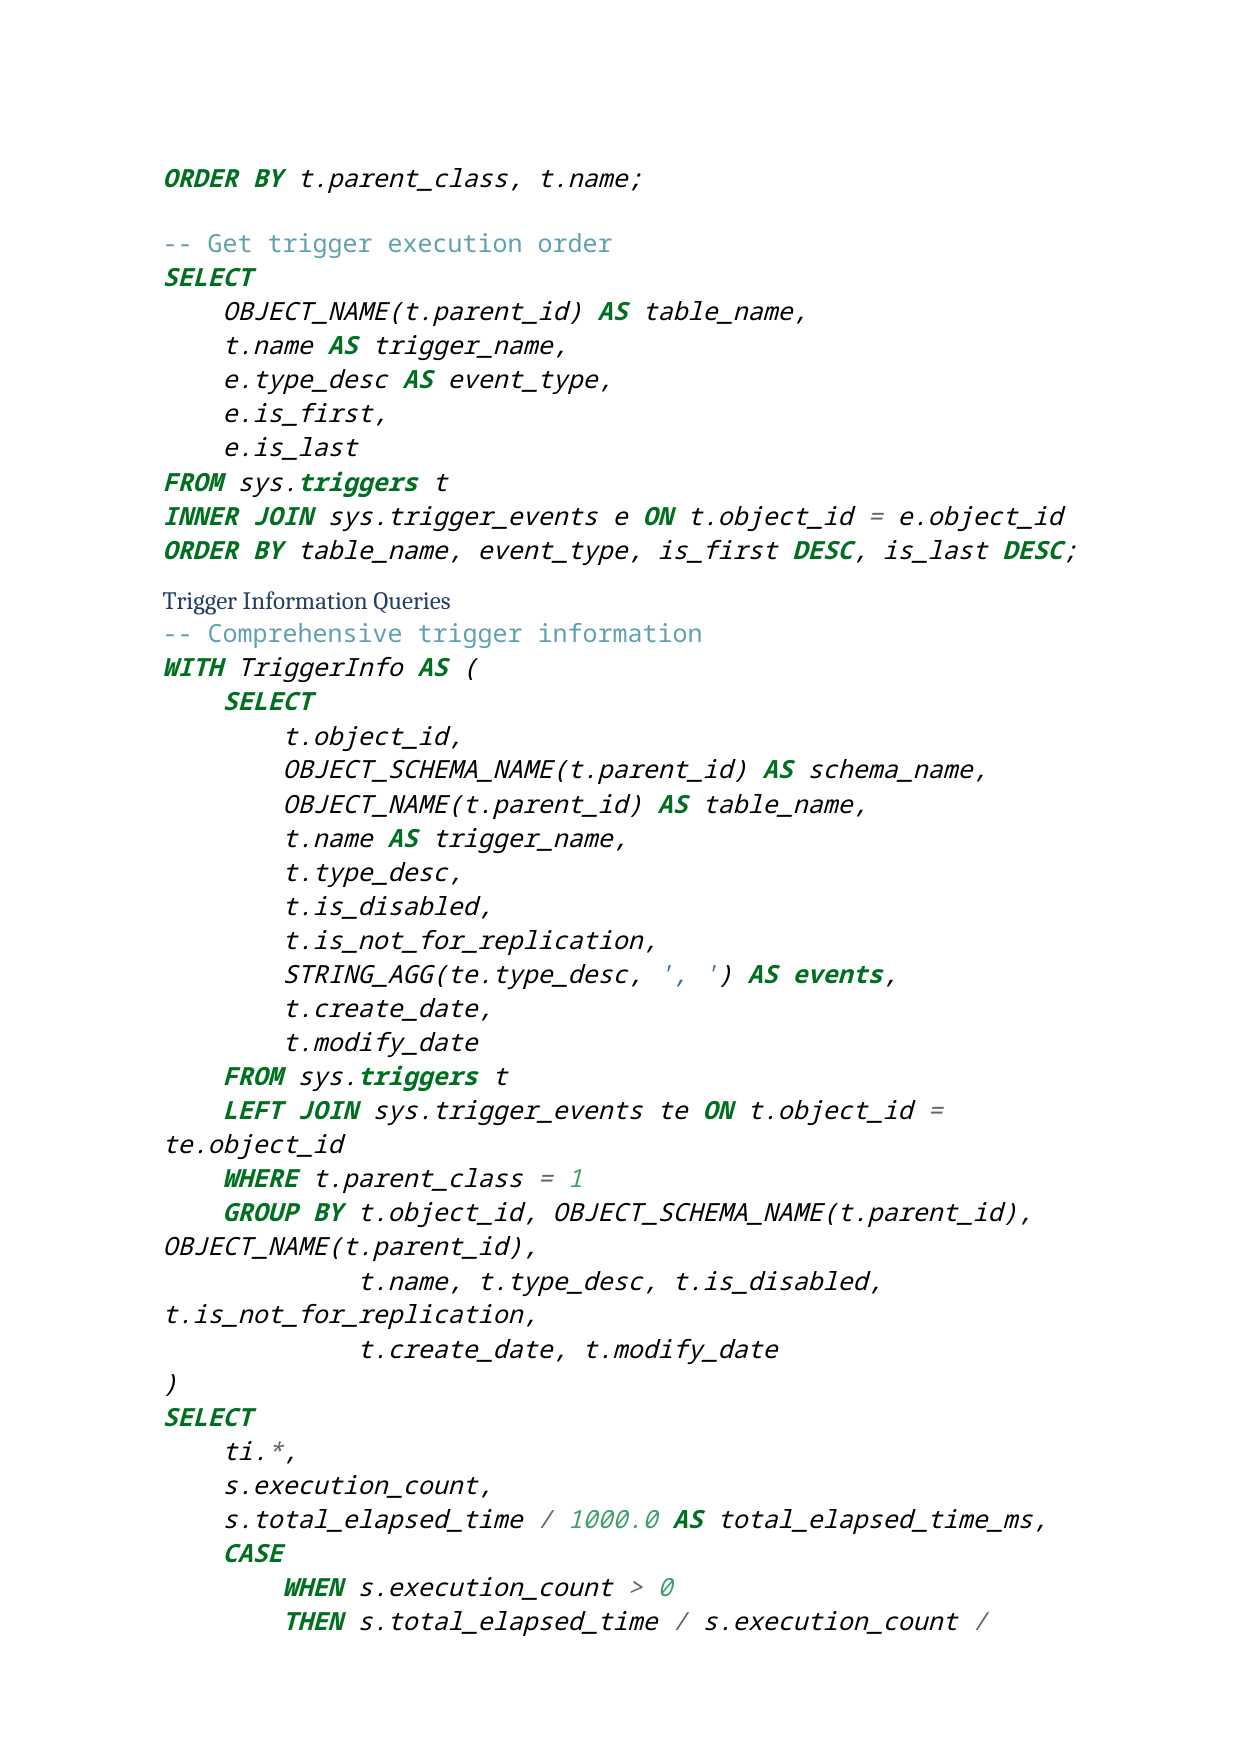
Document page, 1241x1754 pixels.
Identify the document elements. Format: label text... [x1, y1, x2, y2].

subtitle Trigger Information Queries [162, 587, 1078, 616]
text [162, 616, 1078, 1638]
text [162, 160, 1078, 566]
